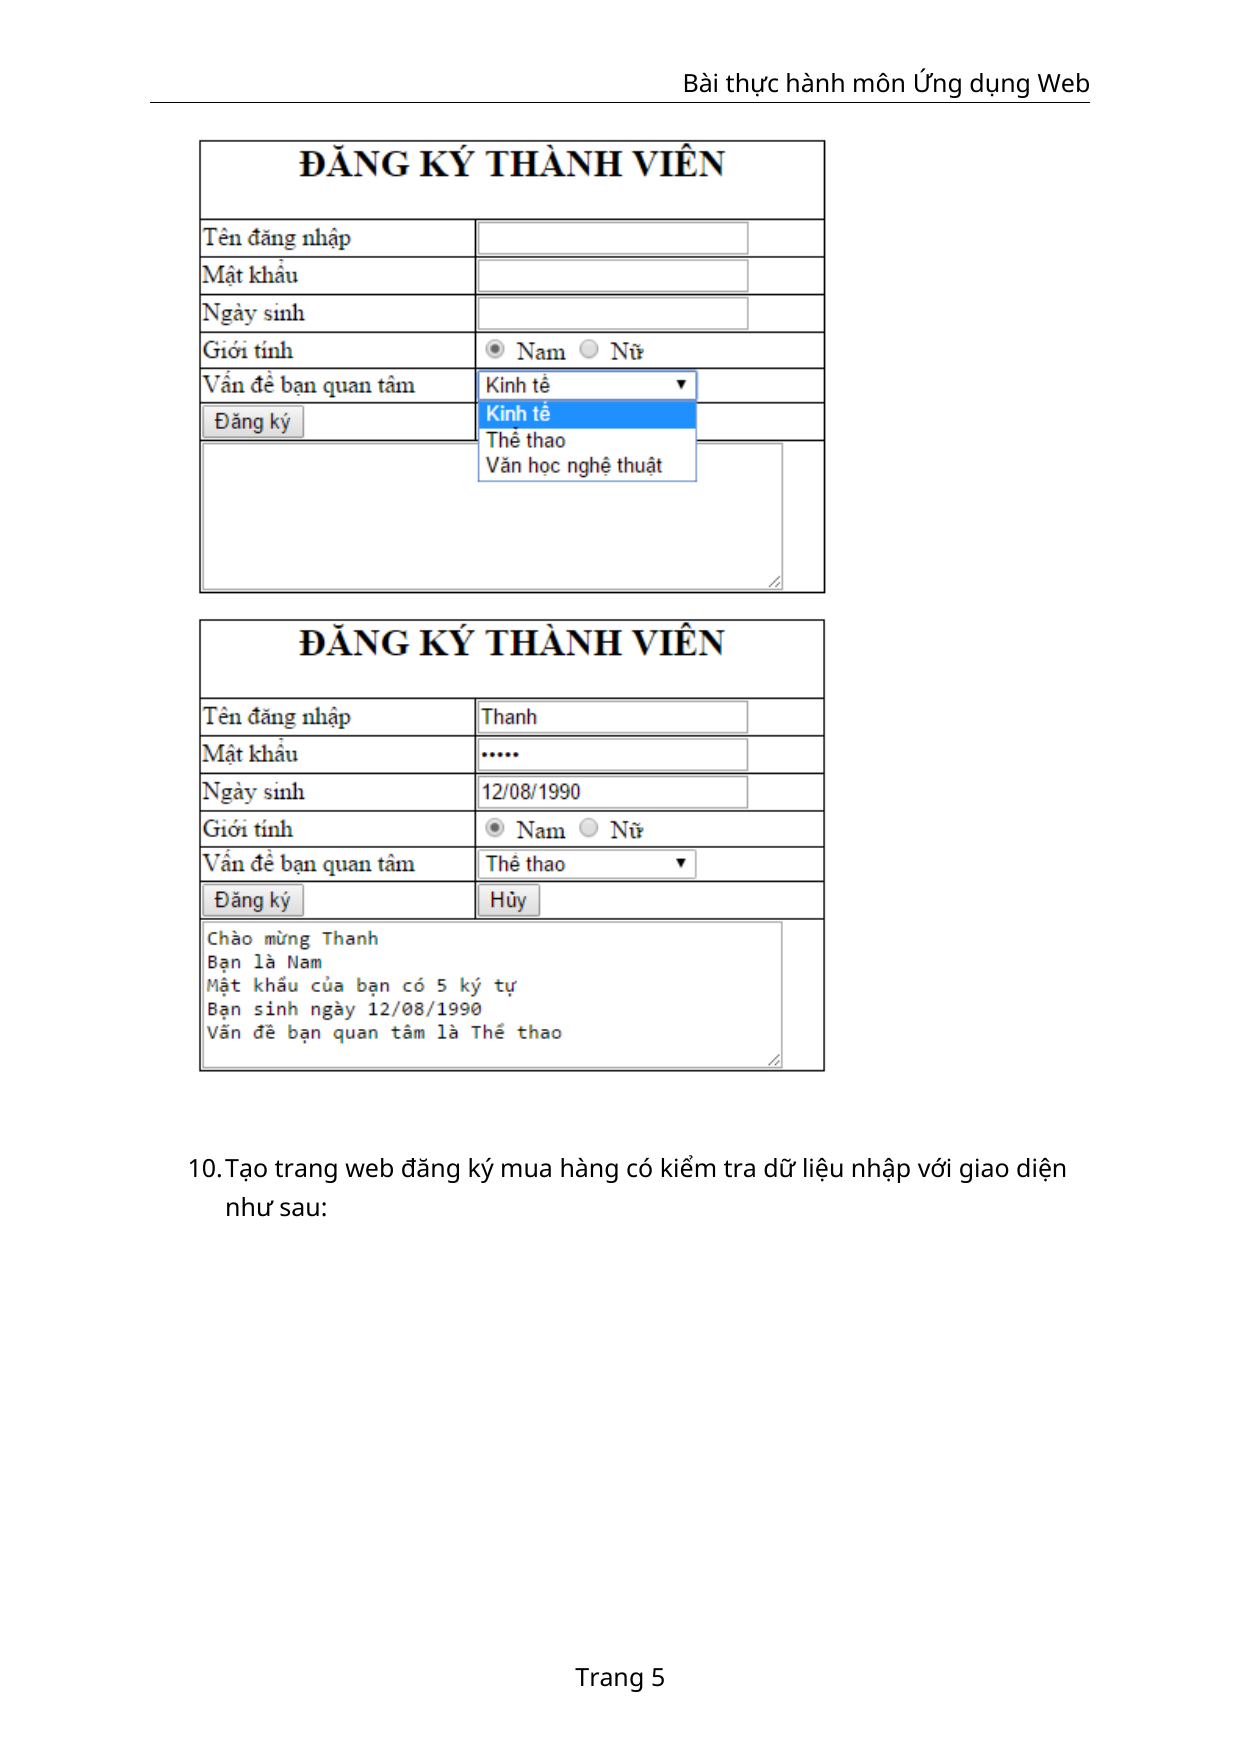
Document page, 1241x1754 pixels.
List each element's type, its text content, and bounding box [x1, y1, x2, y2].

picture [187, 132, 835, 603]
picture [187, 607, 858, 1125]
list Tạo trang web đăng ký mua hàng có kiểm tra dữ liệu nhập với giao diện như sau: [187, 1150, 1090, 1224]
